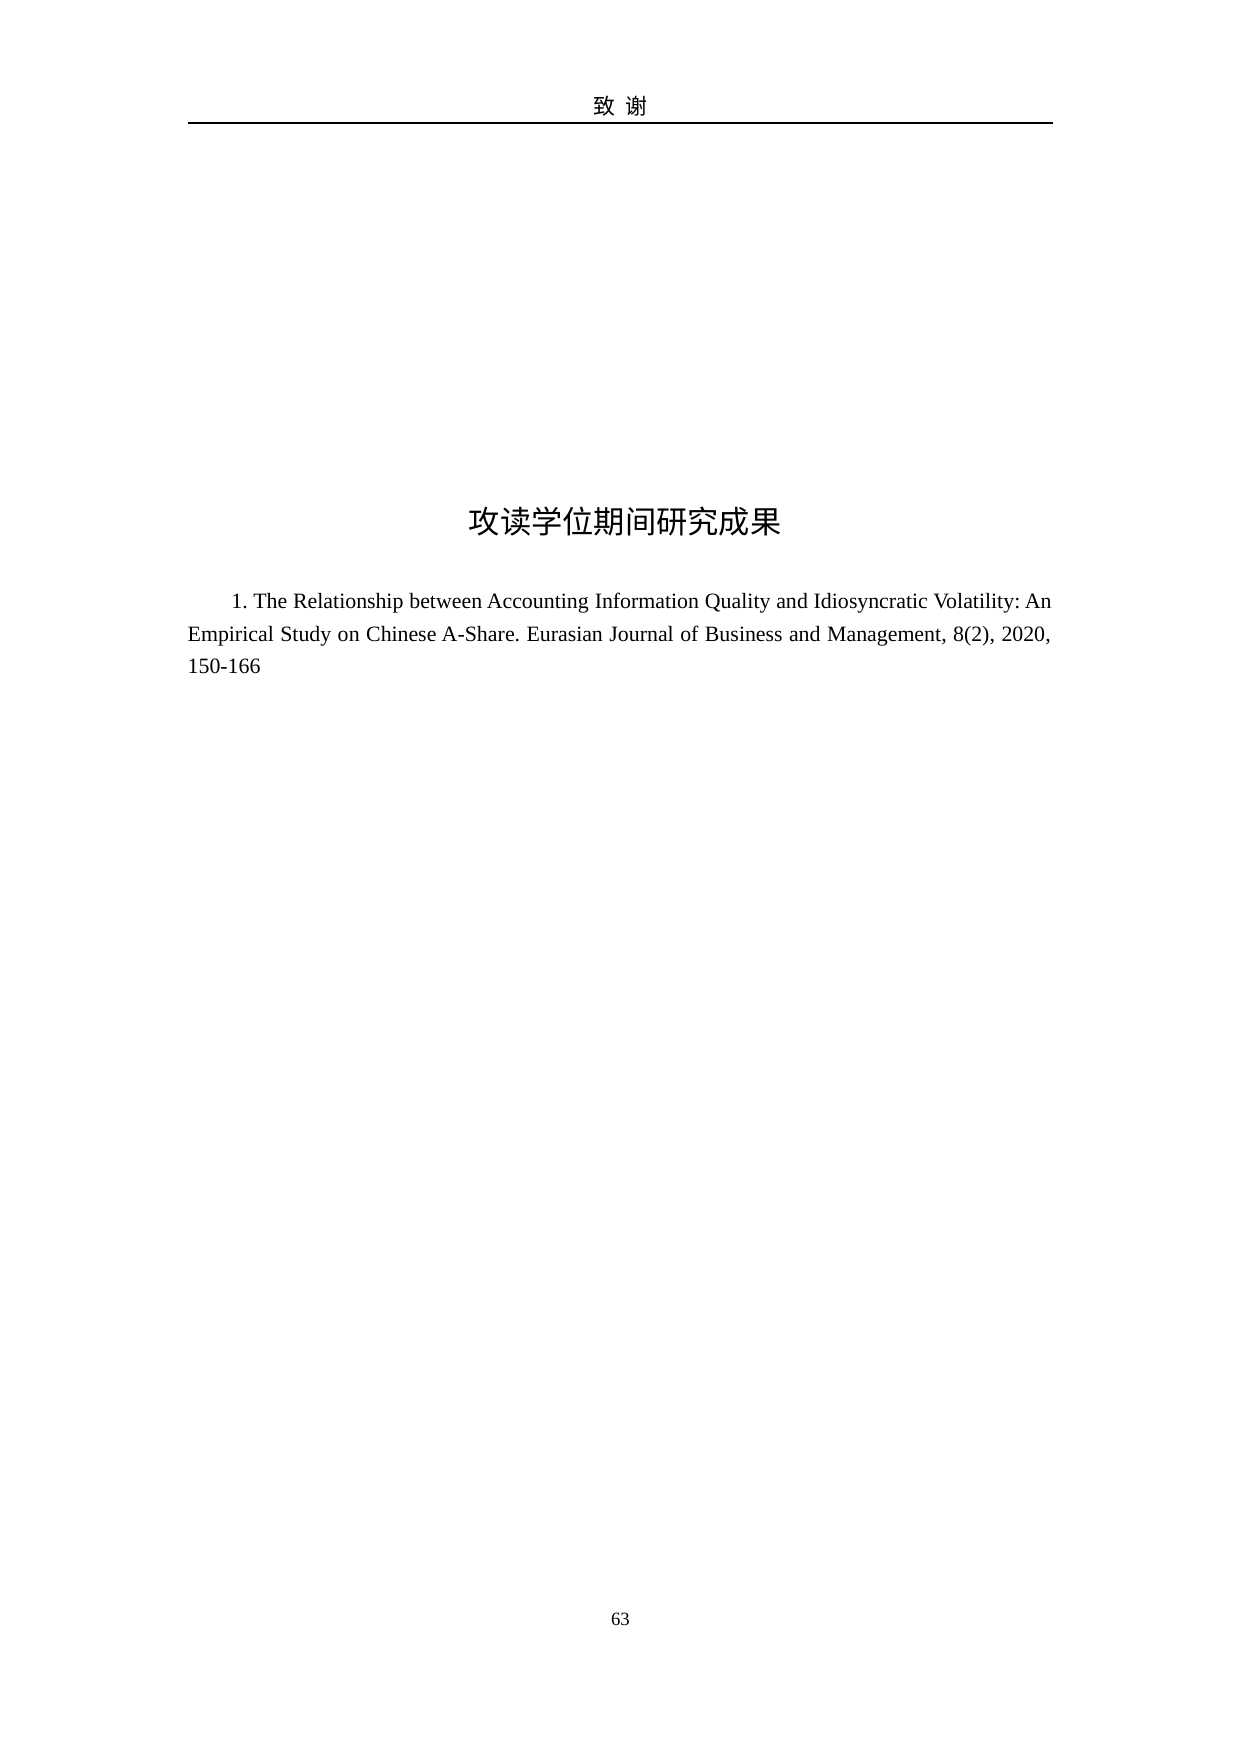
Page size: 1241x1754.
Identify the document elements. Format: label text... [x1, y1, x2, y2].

text 攻读学位期间研究成果 [187, 487, 1053, 552]
text 1. The Relationship between Accounting Information Quality and Idiosyncratic Volatility: An Empirical Study on Chinese A-Share. Eurasian Journal of Business and Management, 8(2), 2020, 150-166 [187, 584, 1053, 682]
